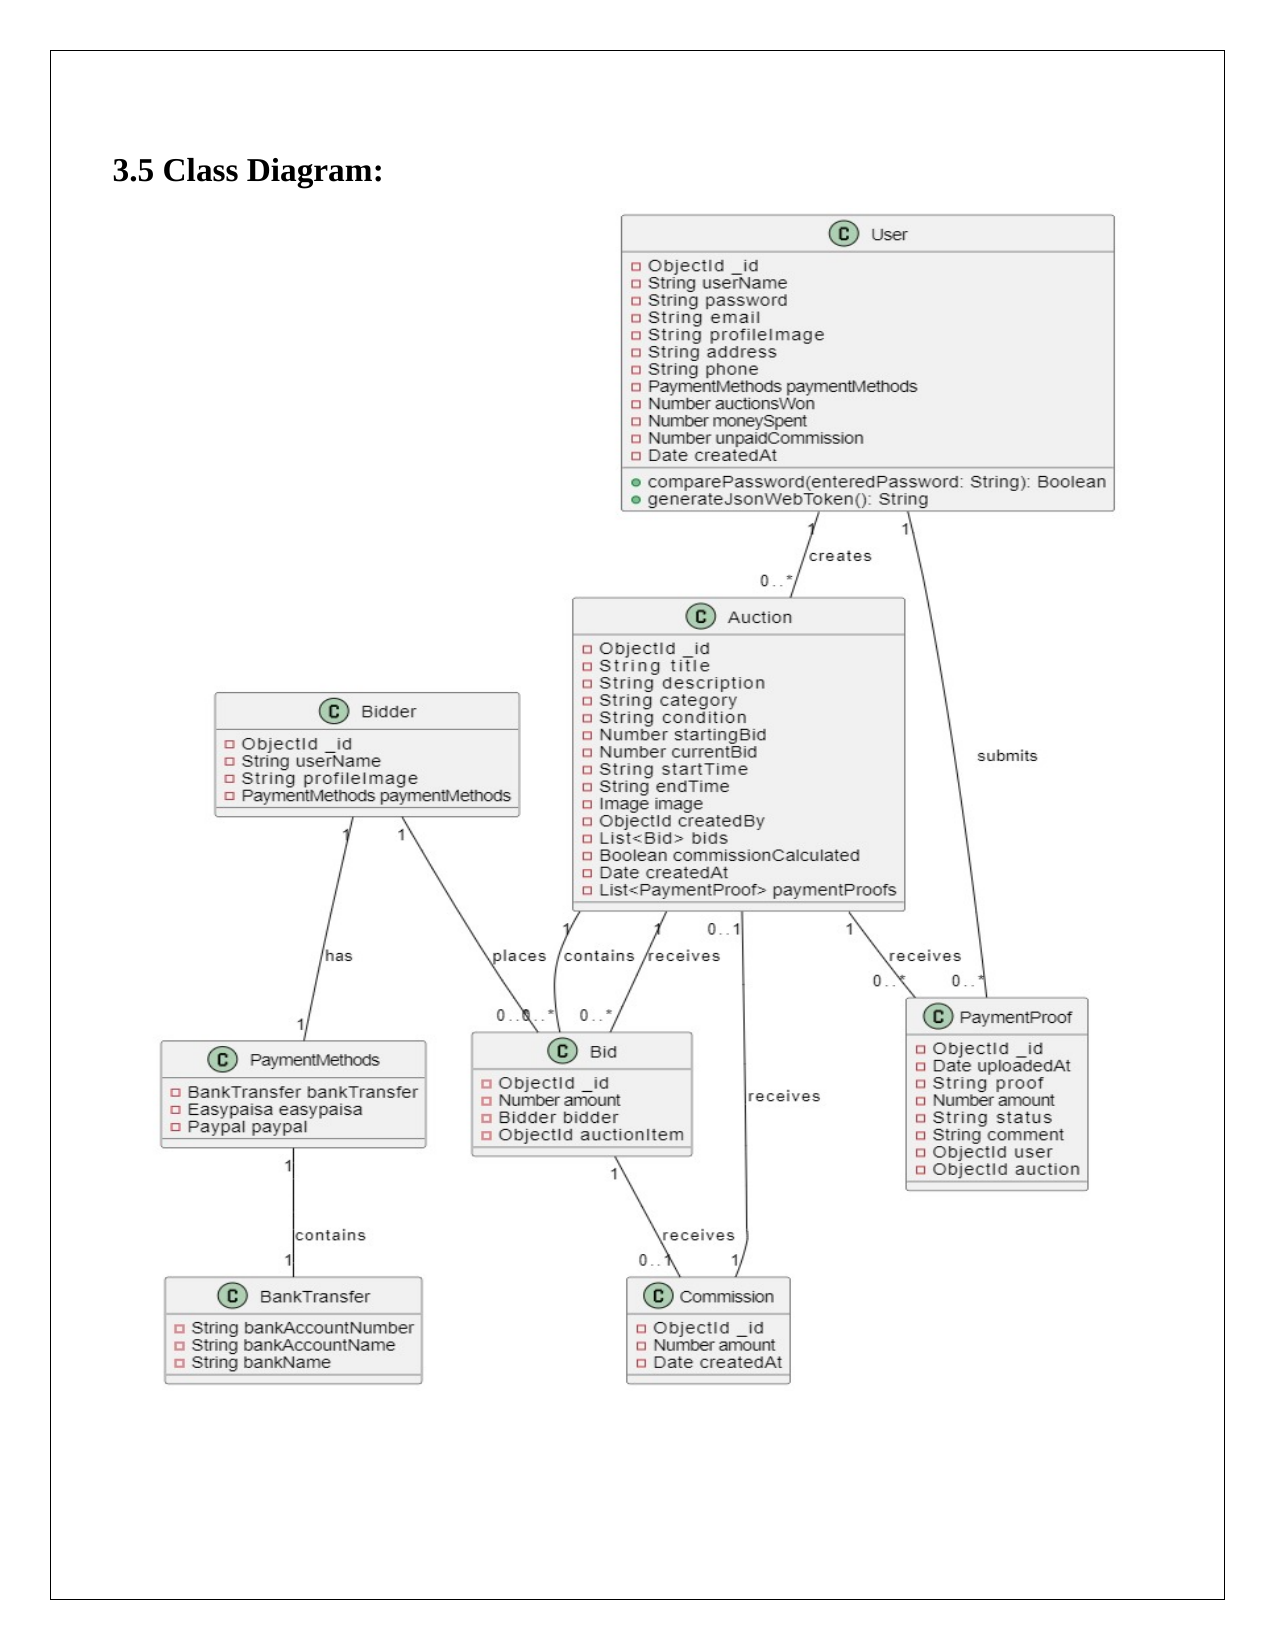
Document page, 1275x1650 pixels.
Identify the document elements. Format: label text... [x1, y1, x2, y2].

picture [152, 208, 1123, 1391]
text 3.5 Class Diagram: [112, 150, 1162, 188]
